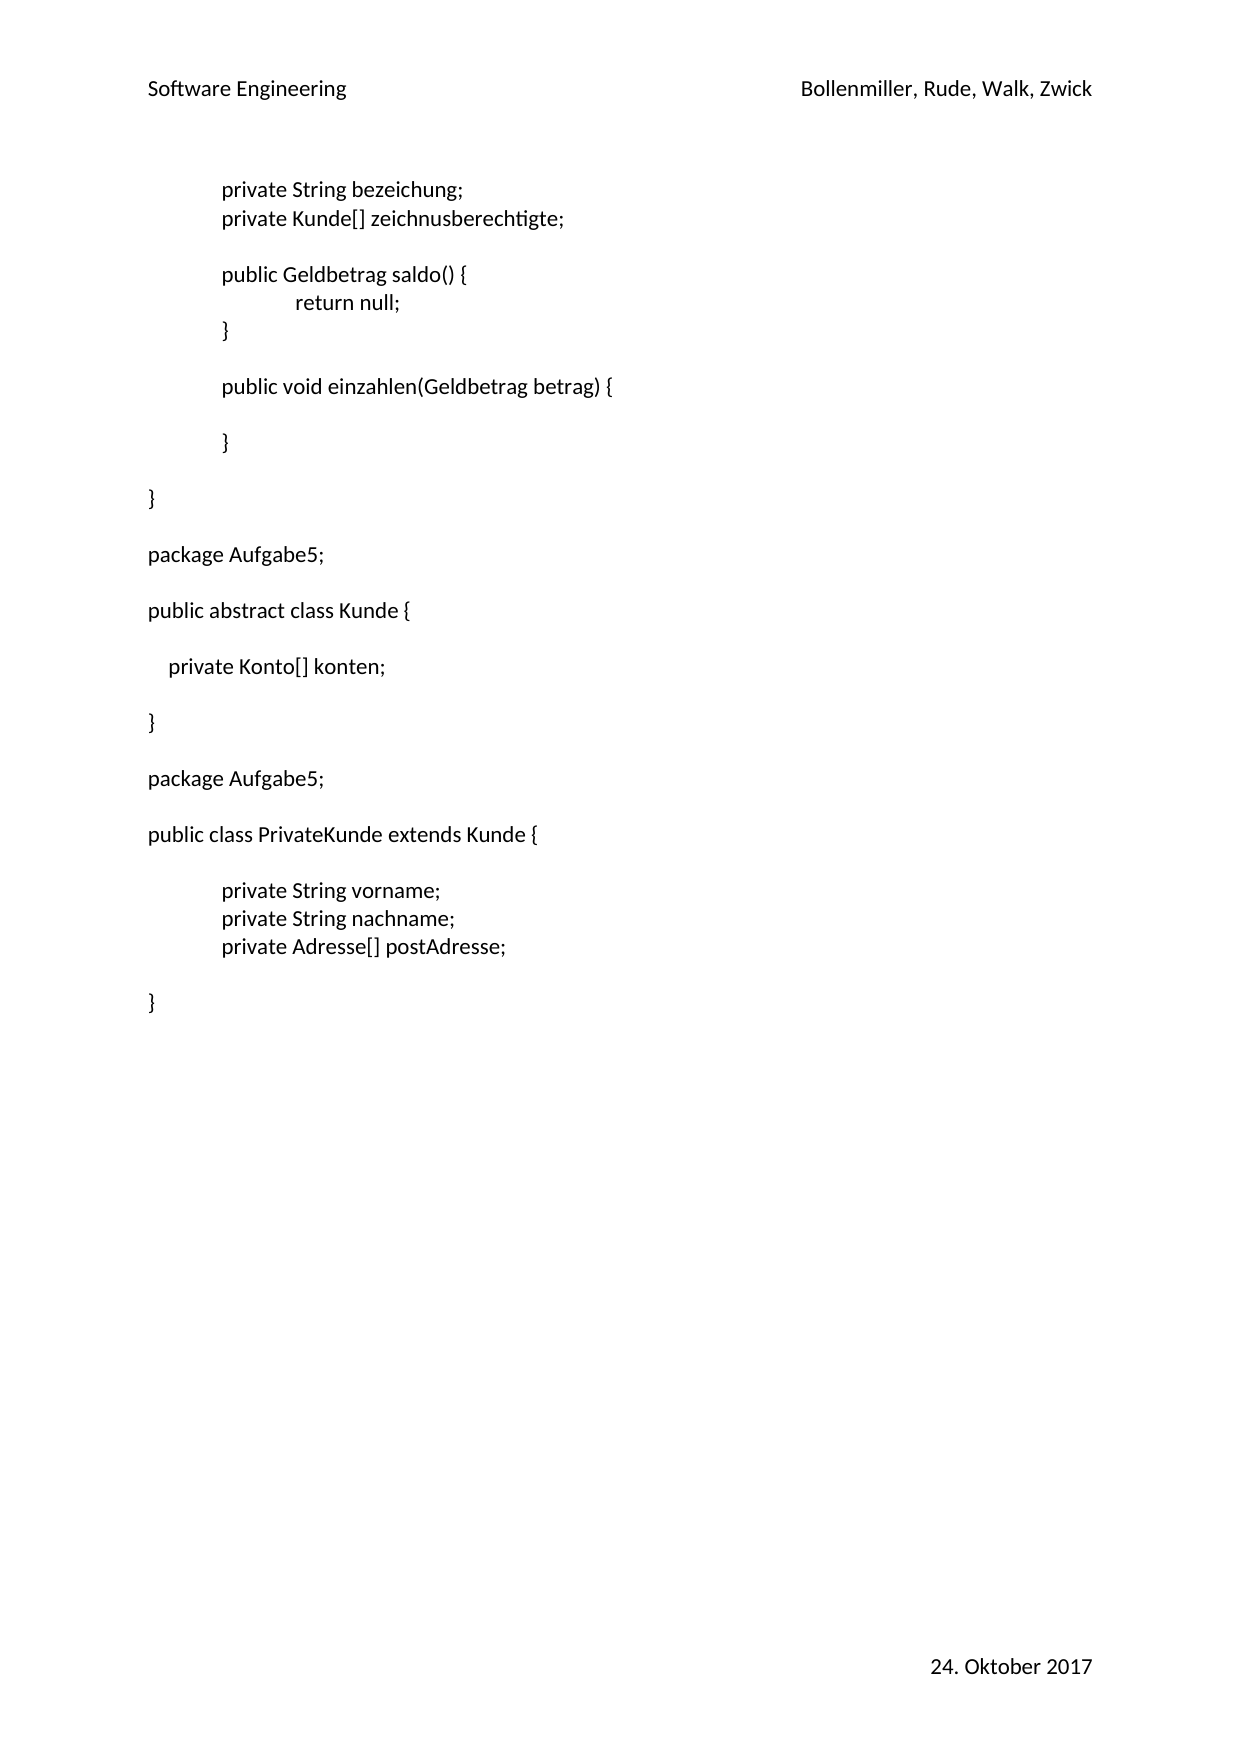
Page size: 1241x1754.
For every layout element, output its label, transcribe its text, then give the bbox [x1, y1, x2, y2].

text package Aufgabe5; [148, 540, 1093, 568]
text } [148, 316, 1093, 344]
text public class PrivateKunde extends Kunde { [148, 820, 1093, 848]
text private String bezeichung; [148, 176, 1093, 204]
text package Aufgabe5; [148, 764, 1093, 792]
text } [148, 988, 1093, 1016]
text public abstract class Kunde { [148, 596, 1093, 624]
text } [148, 708, 1093, 736]
text public void einzahlen(Geldbetrag betrag) { [148, 372, 1093, 400]
text return null; [148, 288, 1093, 316]
text private Konto[] konten; [148, 652, 1093, 680]
text private Adresse[] postAdresse; [148, 932, 1093, 960]
text } [148, 428, 1093, 456]
text private String vorname; [148, 876, 1093, 904]
text private Kunde[] zeichnusberechtigte; [148, 204, 1093, 232]
text private String nachname; [148, 904, 1093, 932]
text public Geldbetrag saldo() { [148, 260, 1093, 288]
text } [148, 484, 1093, 512]
